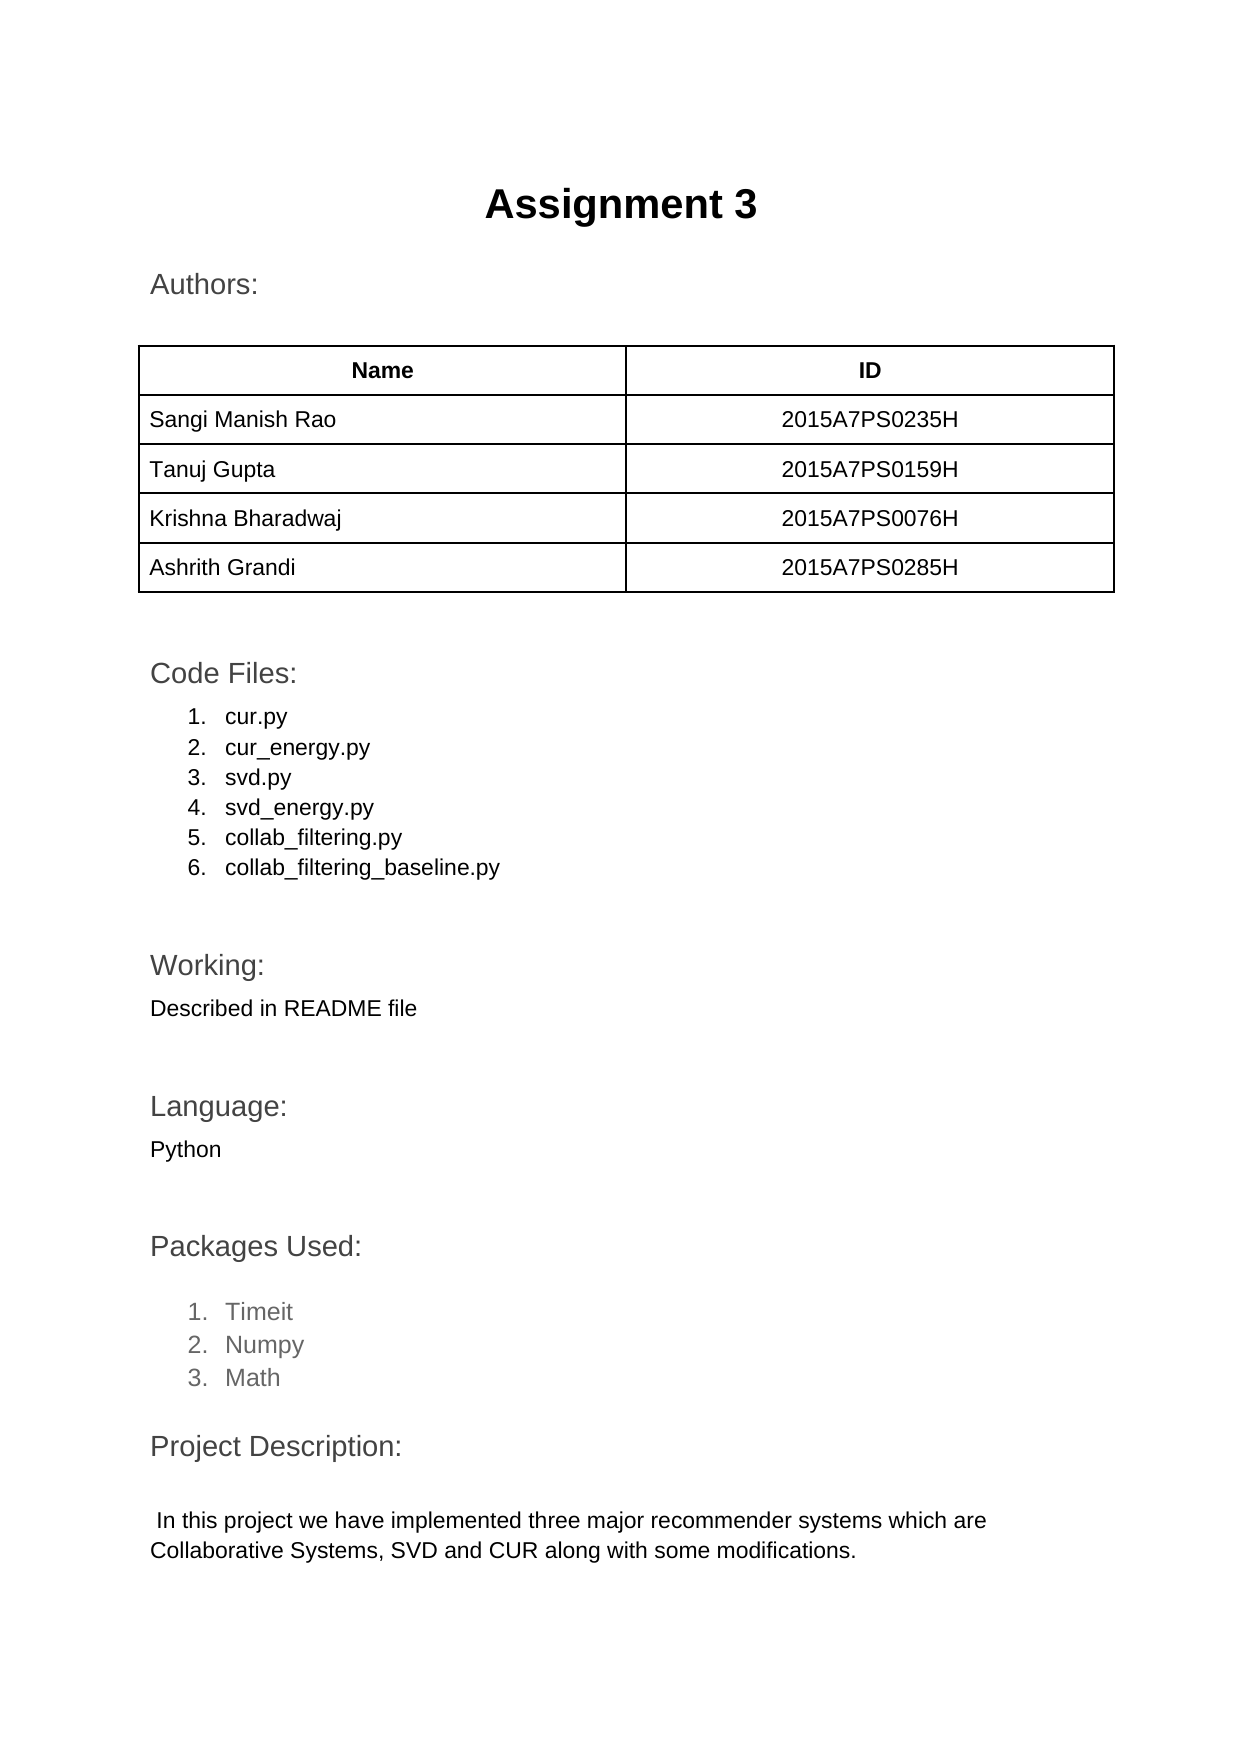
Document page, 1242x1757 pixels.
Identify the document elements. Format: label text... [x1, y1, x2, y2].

table_cell Ashrith Grandi [140, 544, 625, 591]
table_cell 2015A7PS0235H [627, 396, 1113, 443]
list svd_energy.py [187, 794, 1092, 820]
subtitle Authors: [150, 267, 1092, 301]
table_cell Tanuj Gupta [140, 445, 625, 492]
subtitle Code Files: [150, 656, 1092, 690]
subtitle Math [187, 1363, 1092, 1392]
list collab_filtering.py [187, 824, 1092, 851]
subtitle Numpy [187, 1330, 1092, 1359]
subtitle Language: [150, 1089, 1092, 1122]
list cur.py [187, 703, 1092, 730]
table_cell Sangi Manish Rao [140, 396, 625, 443]
table_cell Krishna Bharadwaj [140, 494, 625, 542]
subtitle Timeit [187, 1297, 1092, 1326]
list svd.py [187, 764, 1092, 790]
text In this project we have implemented three major recommender systems which are Collaborative Systems, SVD and CUR along with some modifications. [150, 1507, 1092, 1563]
table_header ID [627, 347, 1113, 394]
subtitle Assignment 3 [150, 179, 1092, 227]
table_cell 2015A7PS0285H [627, 544, 1113, 591]
subtitle Project Description: [150, 1429, 1092, 1463]
subtitle Packages Used: [150, 1229, 1092, 1263]
text Described in README file [150, 995, 1092, 1021]
list collab_filtering_baseline.py [187, 854, 1092, 881]
table_header Name [140, 347, 625, 394]
list cur_energy.py [187, 733, 1092, 760]
subtitle Working: [150, 948, 1092, 982]
table_cell 2015A7PS0076H [627, 494, 1113, 542]
text Python [150, 1136, 1092, 1162]
table_cell 2015A7PS0159H [627, 445, 1113, 492]
